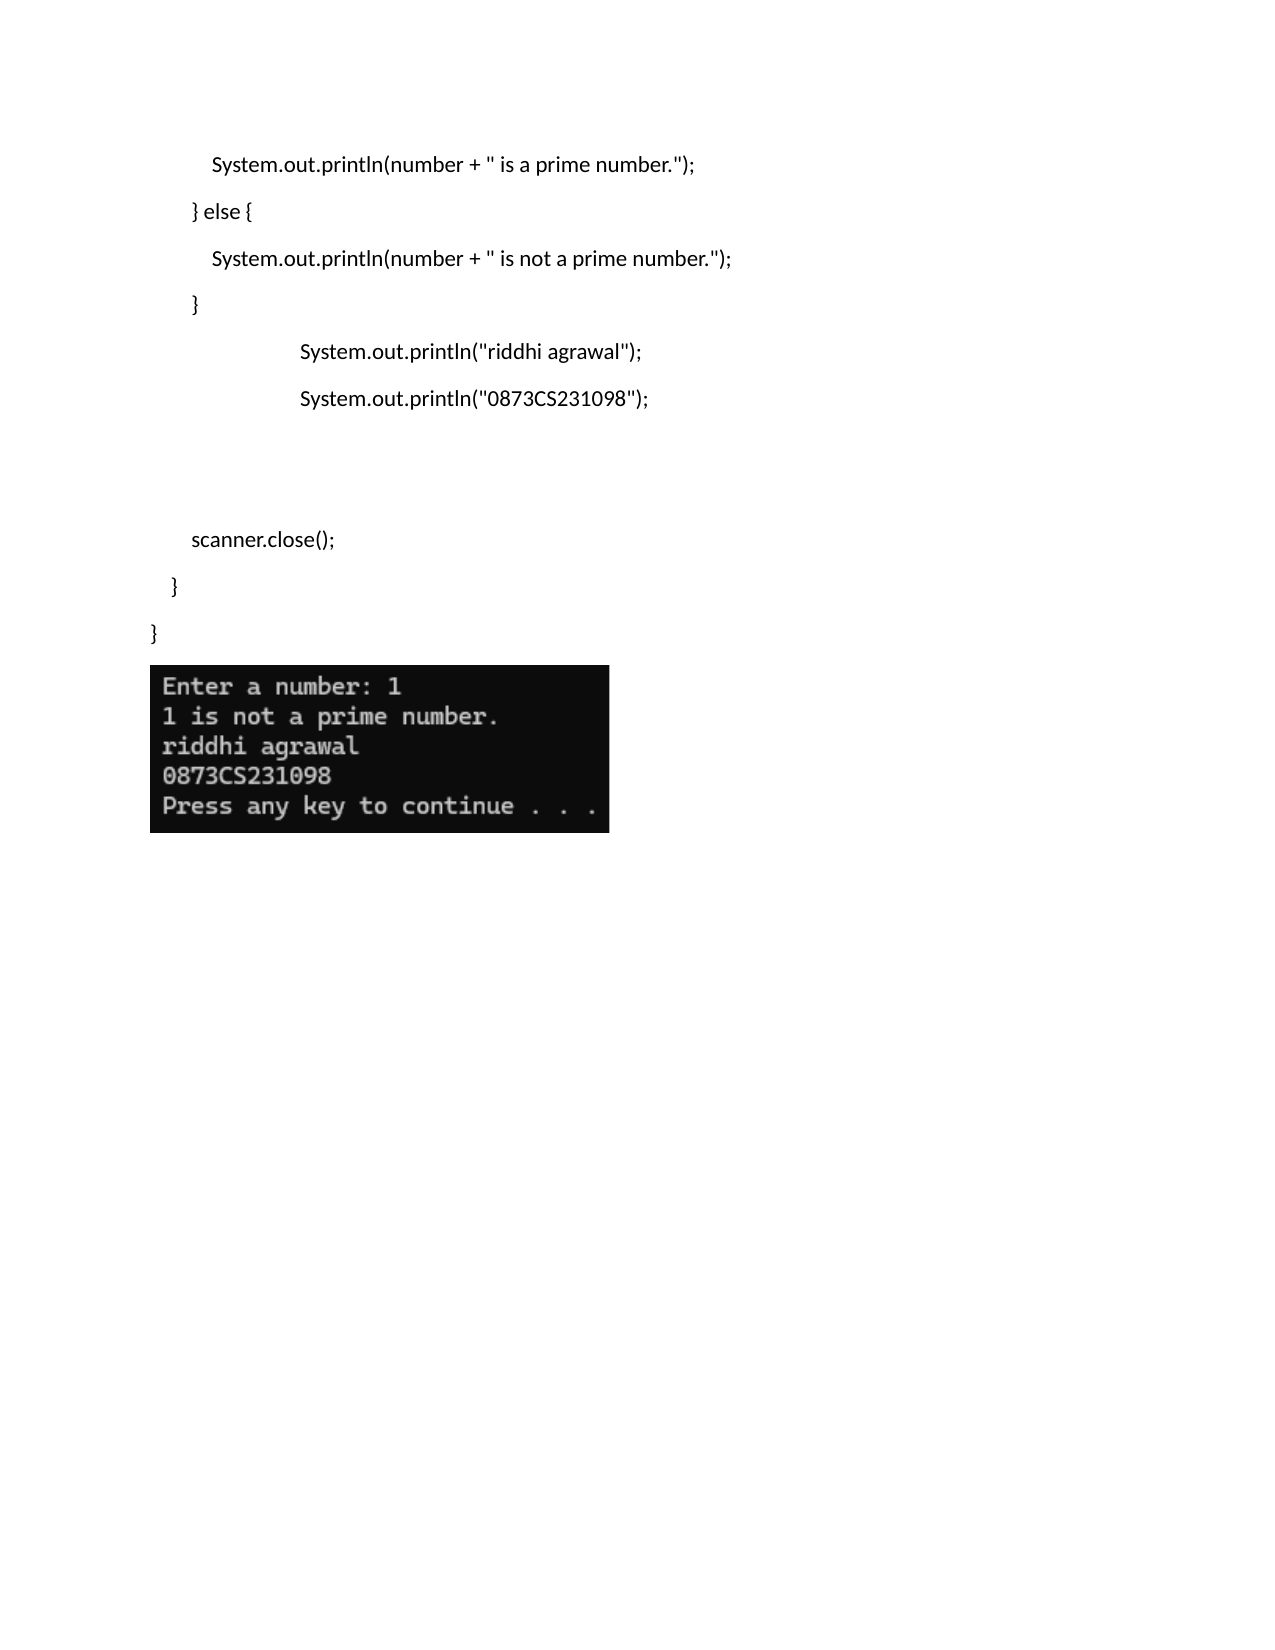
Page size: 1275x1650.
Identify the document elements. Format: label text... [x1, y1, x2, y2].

text scanner.close(); [150, 525, 1125, 553]
text } [150, 291, 1125, 319]
text System.out.println("riddhi agrawal"); [150, 337, 1125, 366]
text } [150, 572, 1125, 600]
text System.out.println(number + " is a prime number."); [150, 150, 1125, 178]
text } [150, 619, 1125, 647]
text System.out.println("0873CS231098"); [150, 384, 1125, 412]
picture [150, 665, 610, 833]
text } else { [150, 197, 1125, 225]
text System.out.println(number + " is not a prime number."); [150, 244, 1125, 272]
